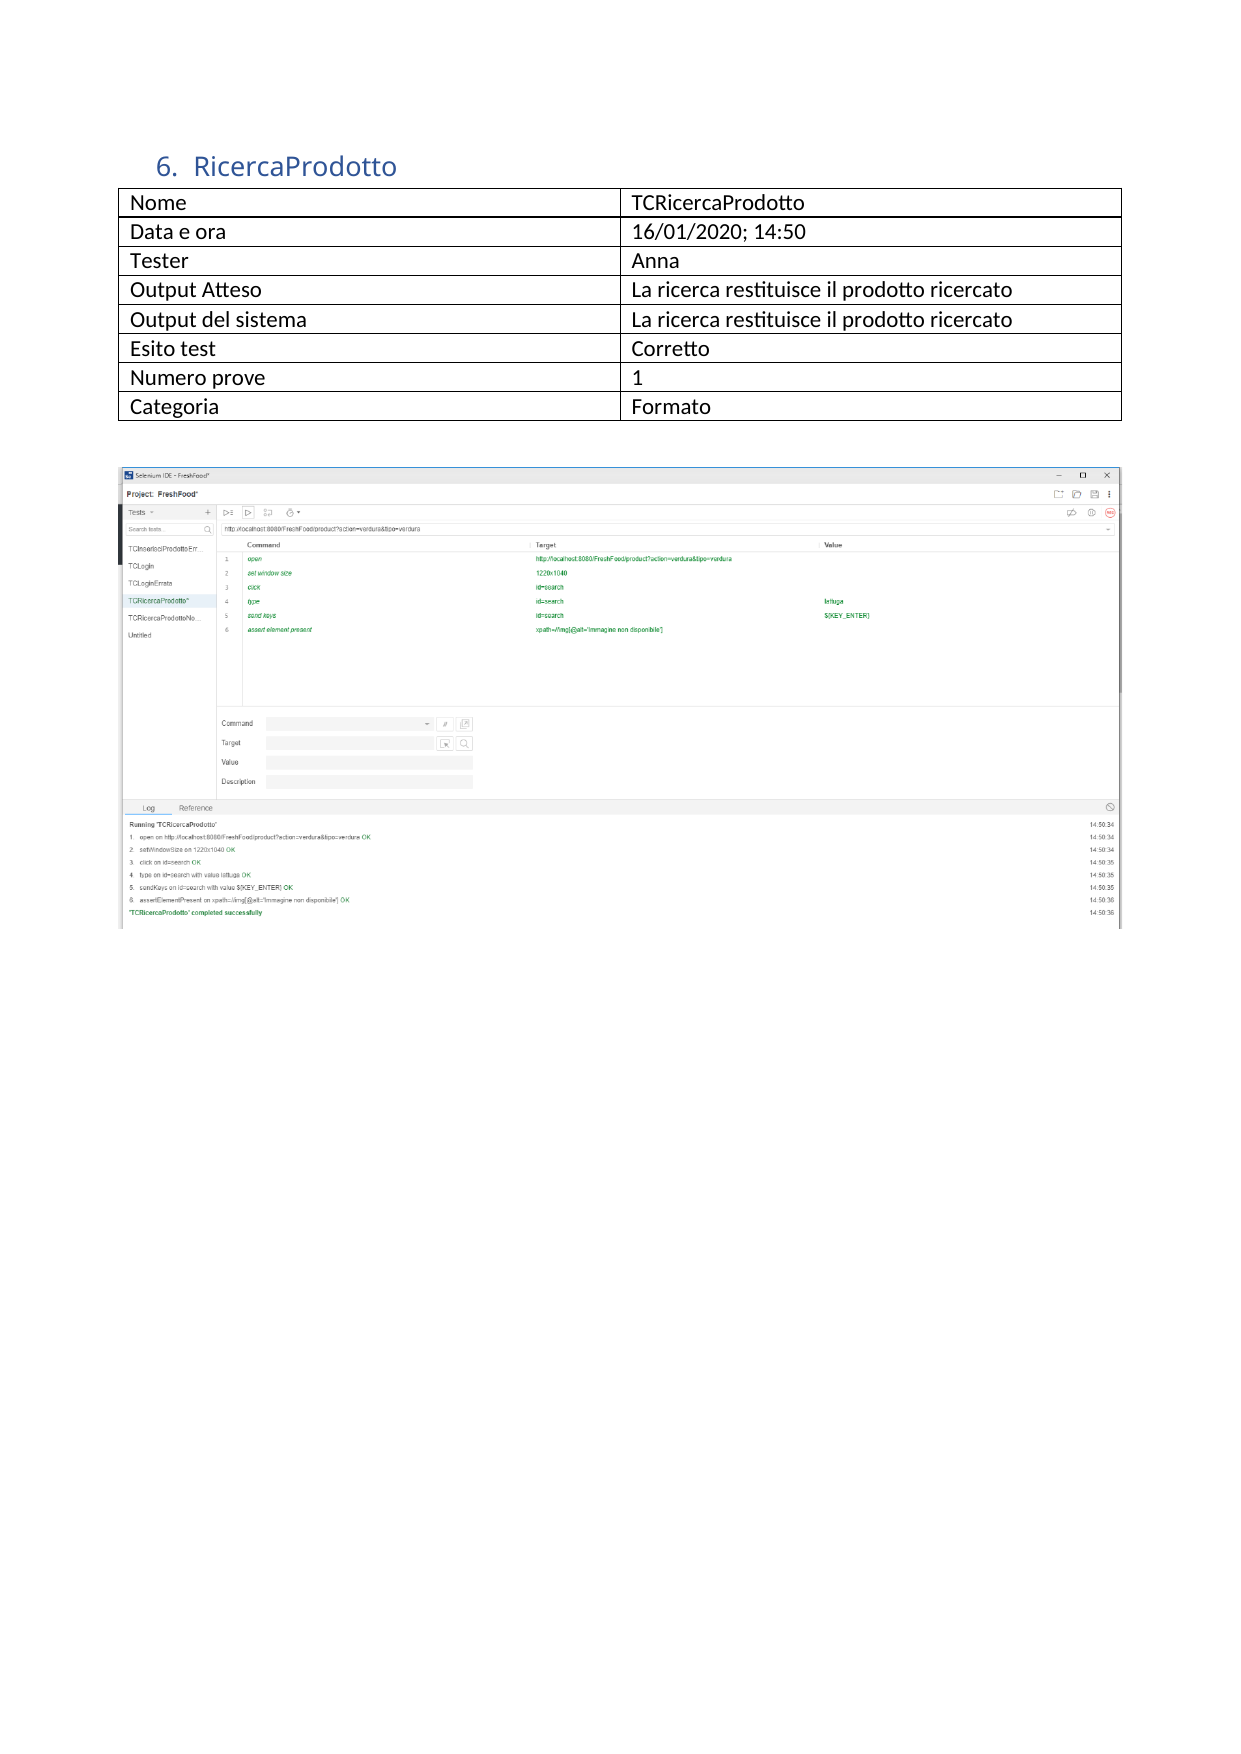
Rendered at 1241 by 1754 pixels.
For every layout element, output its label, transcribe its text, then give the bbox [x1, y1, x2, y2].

picture [118, 467, 1123, 929]
table_cell Output Atteso [119, 276, 620, 304]
subtitle RicercaProdotto [156, 148, 1122, 184]
table_cell Esito test [119, 334, 620, 362]
table_cell 16/01/2020; 14:50 [621, 218, 1121, 246]
table_cell Output del sistema [119, 305, 620, 333]
table_cell Tester [119, 247, 620, 274]
table_cell Anna [621, 247, 1121, 274]
table_header Nome [119, 189, 620, 216]
table_cell Formato [621, 392, 1121, 420]
table_header TCRicercaProdotto [621, 189, 1121, 216]
table_cell 1 [621, 363, 1121, 391]
table_cell La ricerca restituisce il prodotto ricercato [621, 305, 1121, 333]
table_cell La ricerca restituisce il prodotto ricercato [621, 276, 1121, 304]
table_cell Categoria [119, 392, 620, 420]
table_cell Data e ora [119, 218, 620, 246]
table_cell Corretto [621, 334, 1121, 362]
table_cell Numero prove [119, 363, 620, 391]
